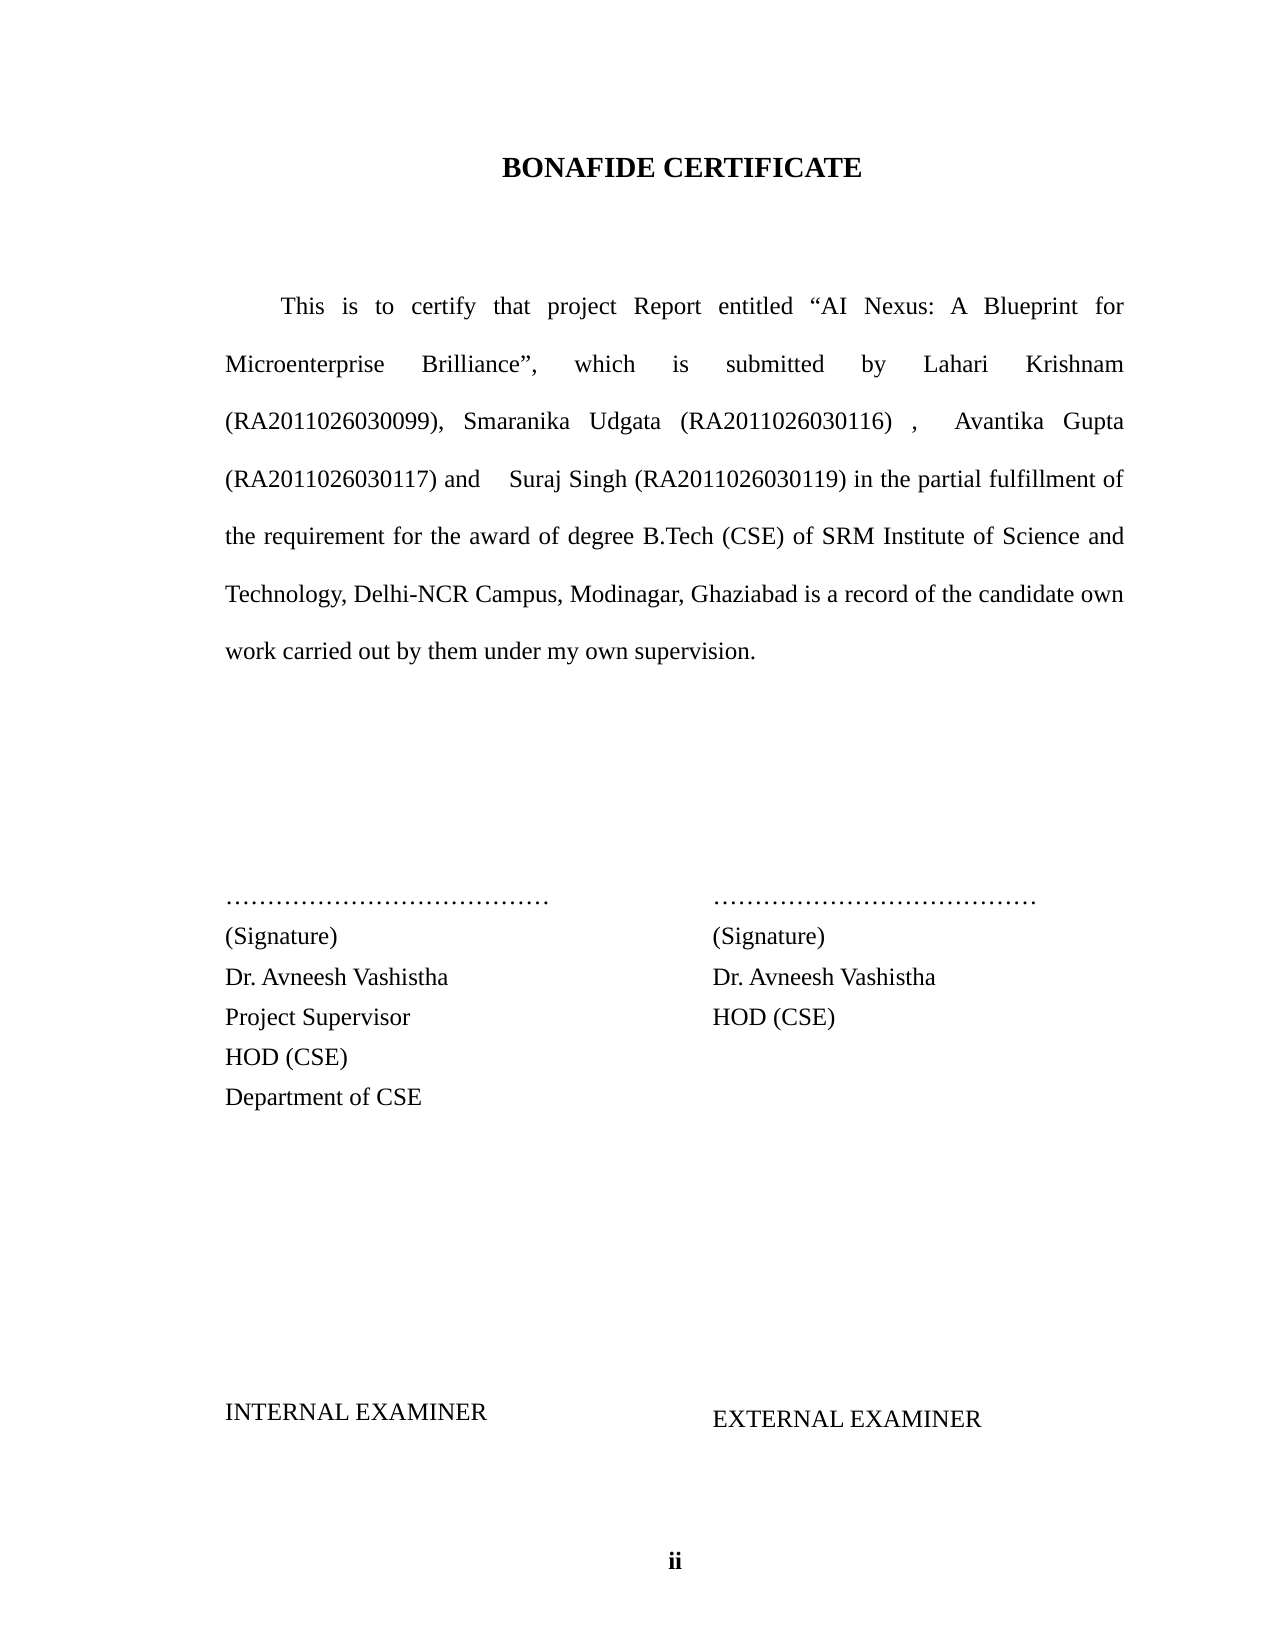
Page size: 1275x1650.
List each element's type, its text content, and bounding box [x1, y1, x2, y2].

text Dr. Avneesh Vashistha [225, 962, 577, 990]
text HOD (CSE) [225, 1042, 577, 1071]
text (Signature) [225, 921, 577, 950]
text BONAFIDE CERTIFICATE [225, 150, 1139, 183]
text Project Supervisor [225, 1002, 577, 1031]
text EXTERNAL EXAMINER [712, 1404, 1064, 1433]
text This is to certify that project Report entitled “AI Nexus: A Blueprint for Microenterprise Brilliance”, which is submitted by Lahari Krishnam (RA2011026030099), Smaranika Udgata (RA2011026030116) , Avantika Gupta (RA2011026030117) and Suraj Singh (RA2011026030119) in the partial fulfillment of the requirement for the award of degree B.Tech (CSE) of SRM Institute of Science and Technology, Delhi-NCR Campus, Modinagar, Ghaziabad is a record of the candidate own work carried out by them under my own supervision. [225, 291, 1125, 665]
text INTERNAL EXAMINER [225, 1397, 577, 1466]
text ………………………………… [712, 881, 1064, 910]
text Dr. Avneesh Vashistha [712, 962, 1064, 990]
text ………………………………… [225, 881, 577, 910]
text (Signature) [712, 921, 1064, 950]
text Department of CSE [225, 1082, 577, 1111]
text HOD (CSE) [712, 1002, 1064, 1031]
